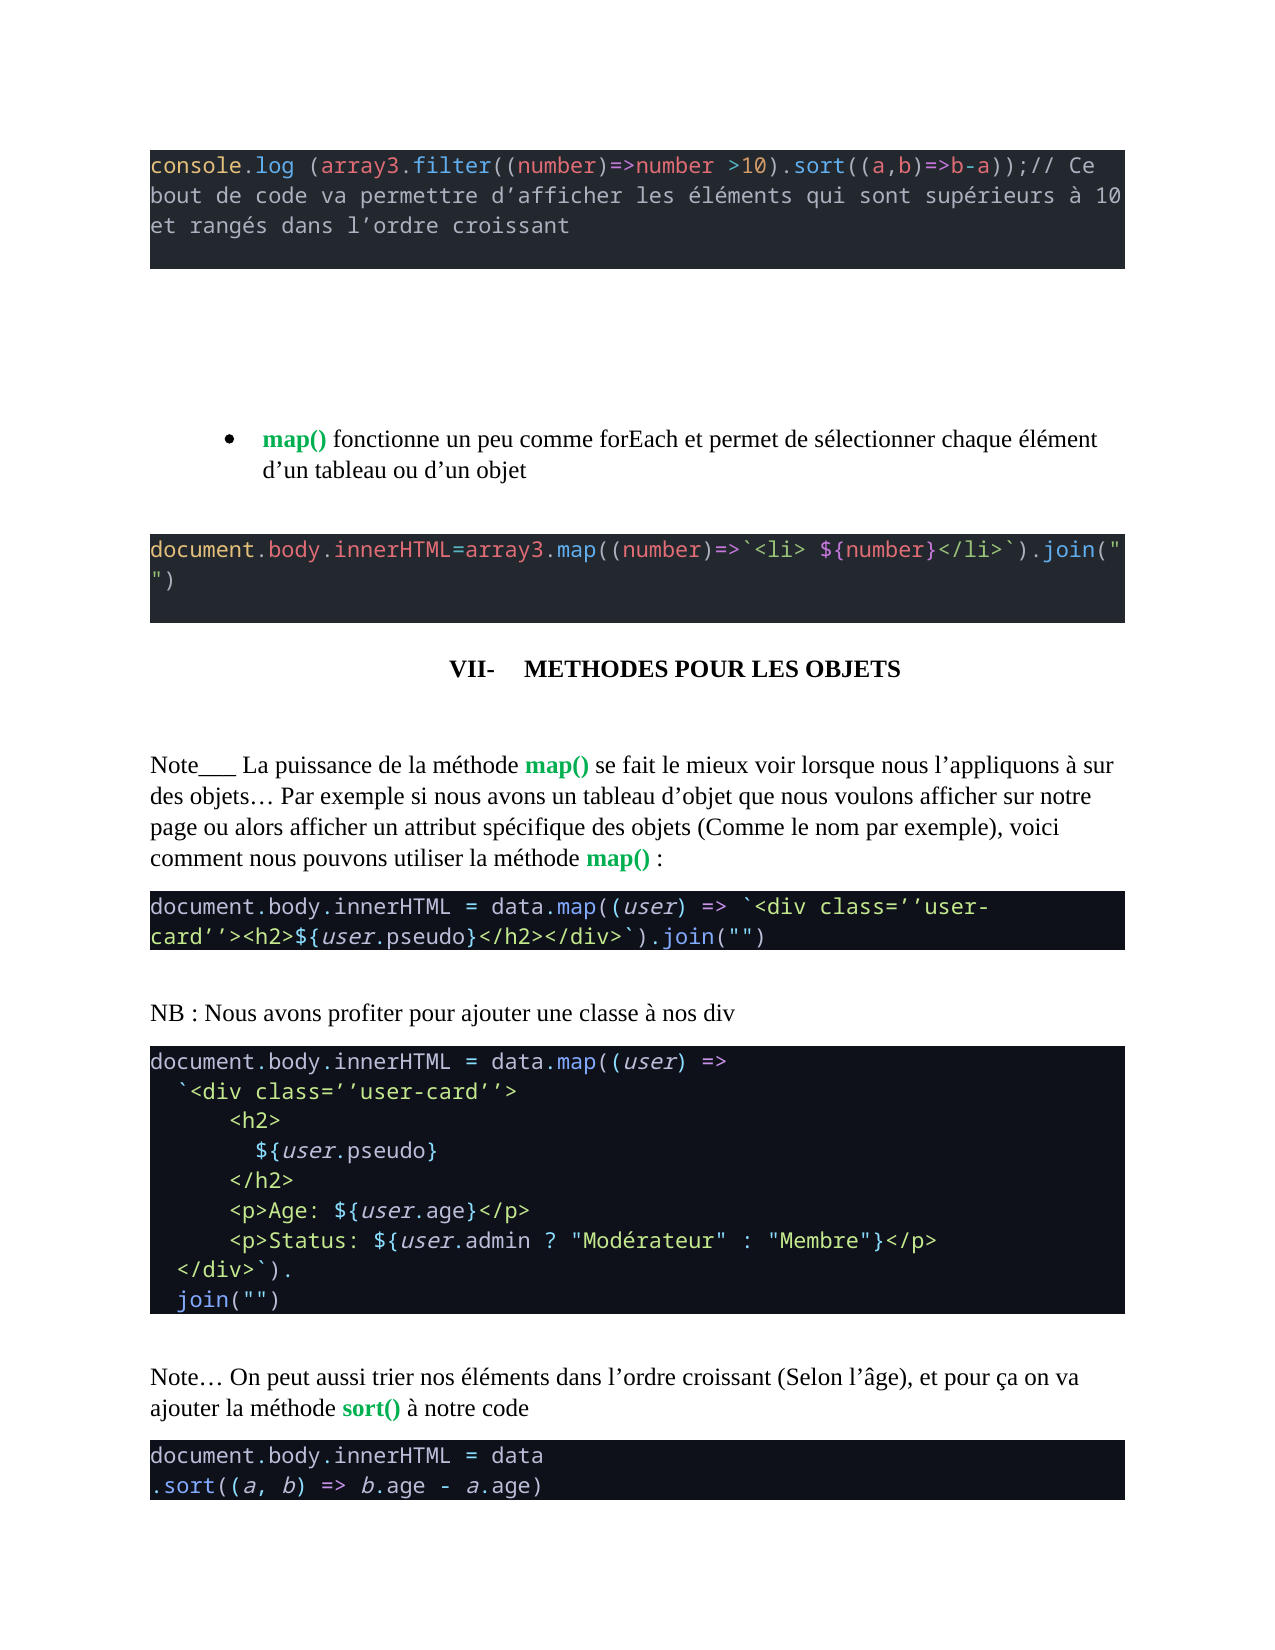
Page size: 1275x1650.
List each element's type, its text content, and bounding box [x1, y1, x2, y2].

text document.body.innerHTML=array3.map((number)=>`<li> ${number}</li>`).join(" ") [150, 534, 1125, 594]
text document.body.innerHTML = data.map((user) => `<div class=’’user-card’’><h2>${user.pseudo}</h2></div>`).join("") [150, 891, 1125, 950]
text ${user.pseudo} [150, 1135, 1125, 1165]
text NB : Nous avons profiter pour ajouter une classe à nos div [150, 998, 1125, 1027]
text </h2> [150, 1165, 1125, 1195]
text `<div class=’’user-card’’> [150, 1076, 1125, 1105]
list map() fonctionne un peu comme forEach et permet de sélectionner chaque élément d’un tableau ou d’un objet [225, 424, 1125, 484]
text .sort((a, b) => b.age - a.age) [150, 1470, 1125, 1500]
list METHODES POUR LES OBJETS [225, 654, 1125, 683]
text <h2> [150, 1105, 1125, 1135]
text Note… On peut aussi trier nos éléments dans l’ordre croissant (Selon l’âge), et pour ça on va ajouter la méthode sort() à notre code [150, 1362, 1125, 1421]
text Note___ La puissance de la méthode map() se fait le mieux voir lorsque nous l’appliquons à sur des objets… Par exemple si nous avons un tableau d’objet que nous voulons afficher sur notre page ou alors afficher un attribut spécifique des objets (Comme le nom par exemple), voici comment nous pouvons utiliser la méthode map() : [150, 750, 1125, 872]
text <p>Age: ${user.age}</p> [150, 1195, 1125, 1224]
text document.body.innerHTML = data.map((user) => [150, 1046, 1125, 1076]
text </div>`). [150, 1254, 1125, 1284]
text console.log (array3.filter((number)=>number >10).sort((a,b)=>b-a));// Ce bout de code va permettre d’afficher les éléments qui sont supérieurs à 10 et rangés dans l’ordre croissant [150, 150, 1125, 239]
text document.body.innerHTML = data [150, 1440, 1125, 1470]
text join("") [150, 1284, 1125, 1314]
text <p>Status: ${user.admin ? "Modérateur" : "Membre"}</p> [150, 1224, 1125, 1254]
